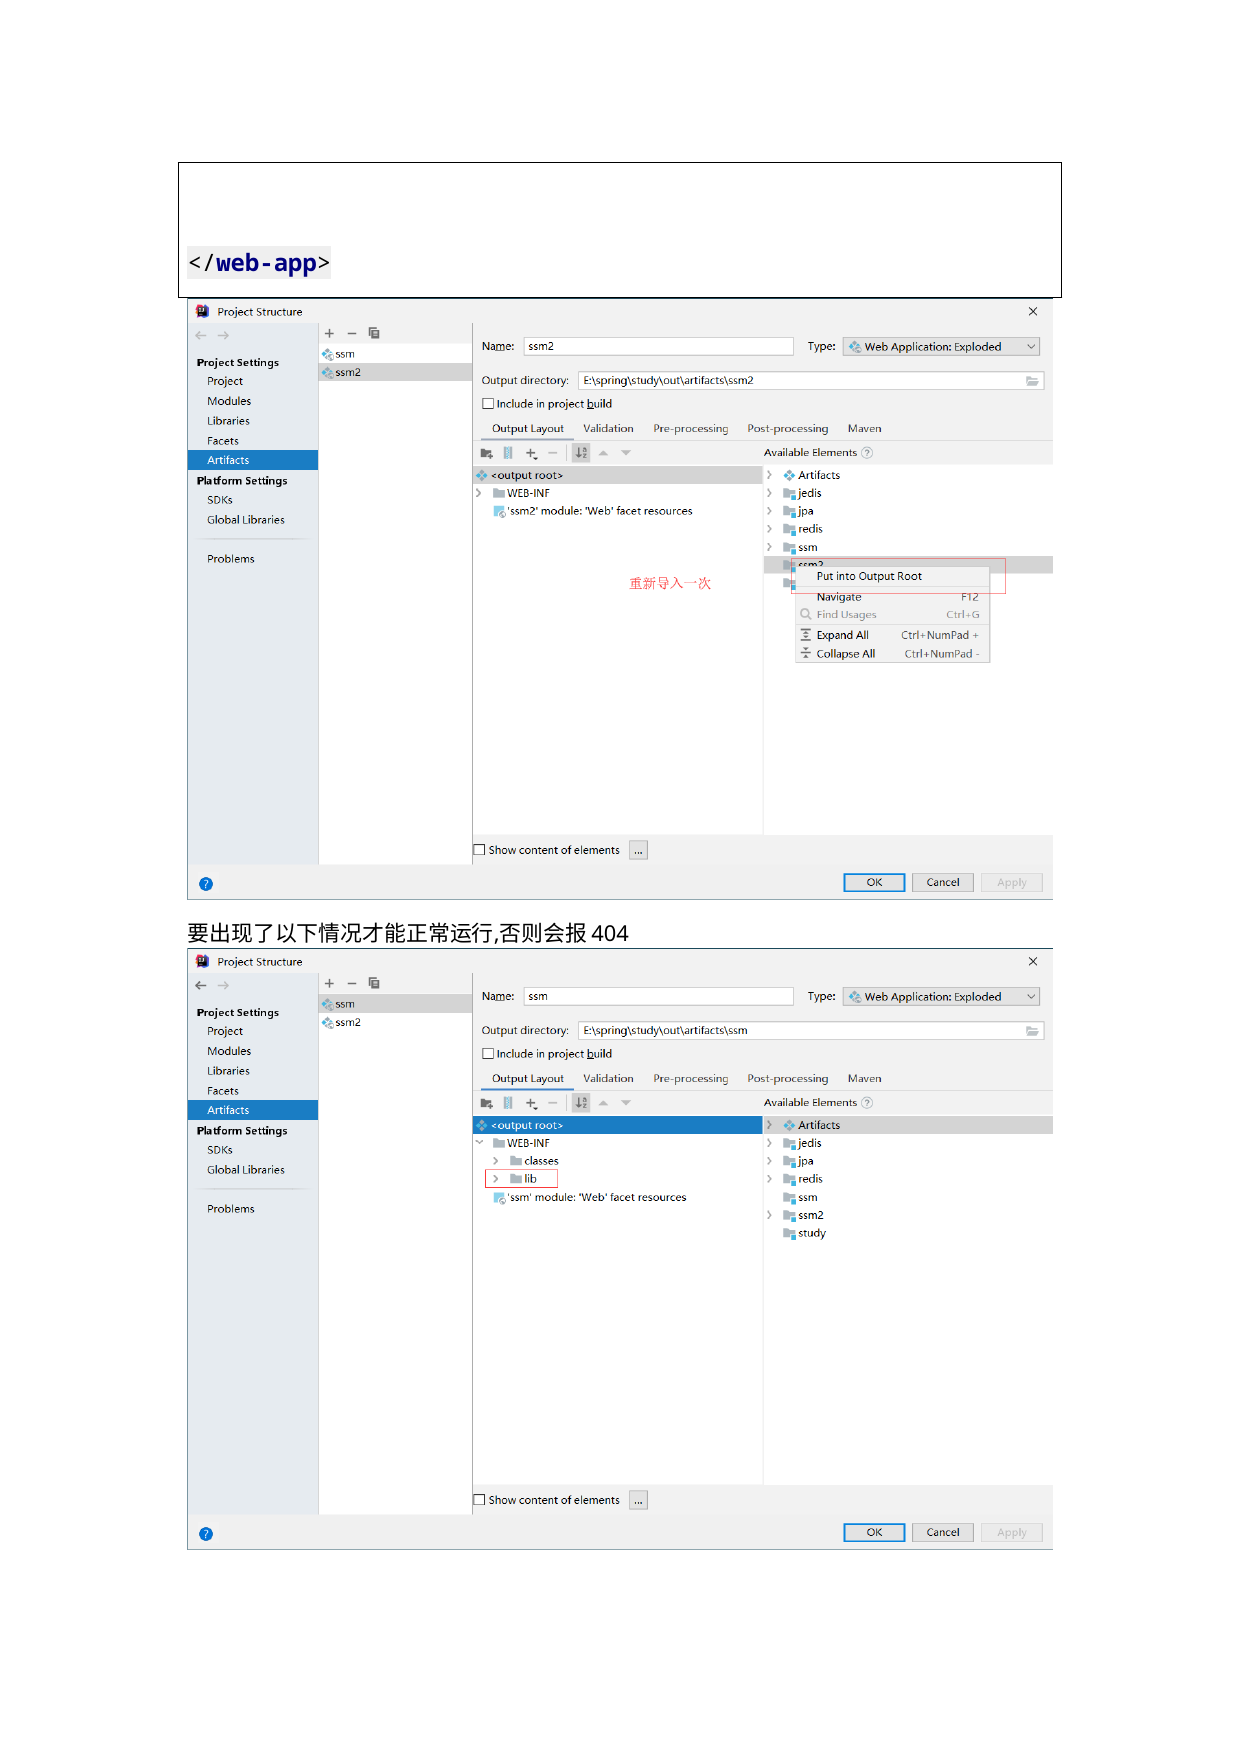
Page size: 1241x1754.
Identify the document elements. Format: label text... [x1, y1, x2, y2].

picture [187, 298, 1053, 900]
picture [187, 948, 1053, 1550]
text 要出现了以下情况才能正常运行,否则会报404 [187, 916, 1053, 948]
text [179, 163, 1061, 297]
